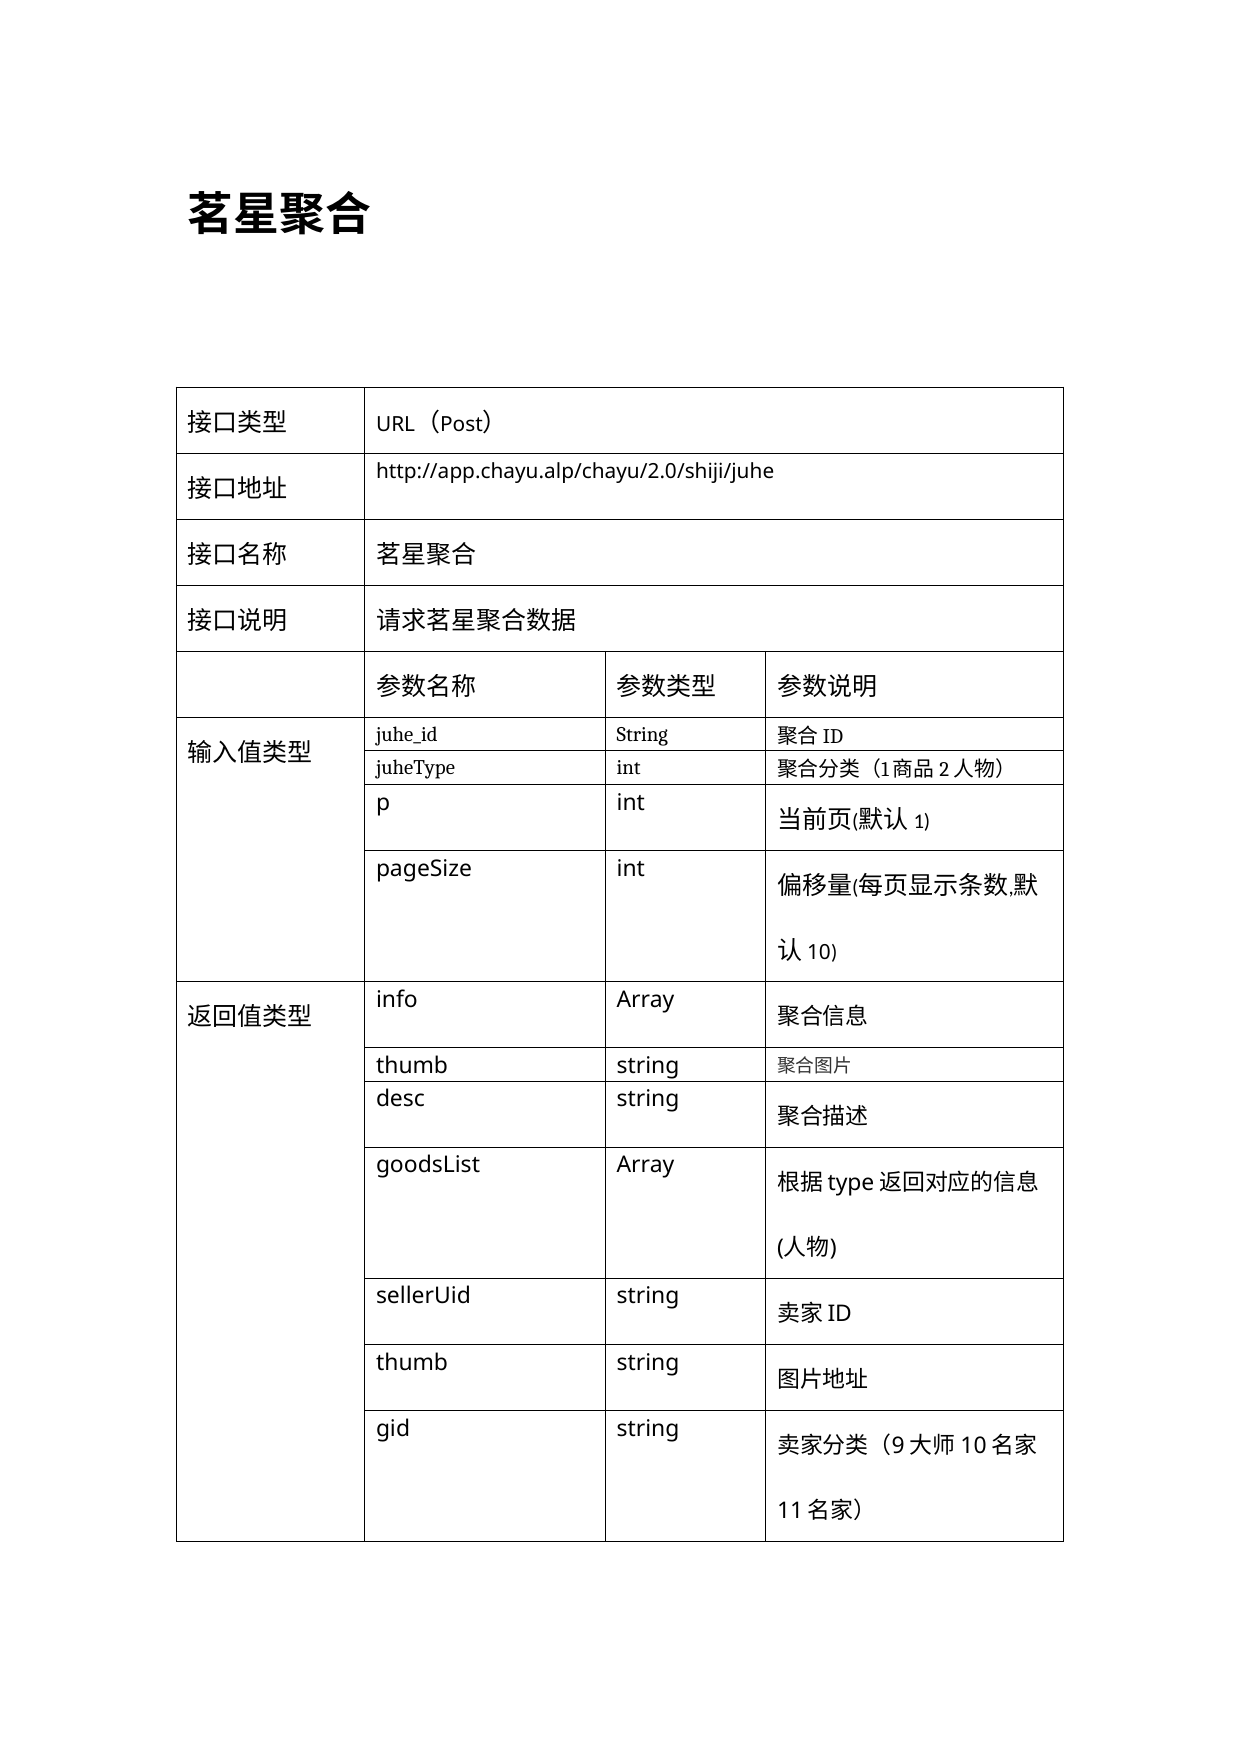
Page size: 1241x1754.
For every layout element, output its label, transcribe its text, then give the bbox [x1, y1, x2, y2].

table_cell desc [365, 1082, 605, 1147]
table_cell 返回值类型 [177, 982, 364, 1541]
table_cell String [606, 718, 765, 750]
table_cell 卖家分类（9大师 10名家11名家） [766, 1411, 1063, 1541]
table_cell int [606, 751, 765, 784]
table_cell 聚合描述 [766, 1082, 1063, 1147]
table_cell thumb [365, 1048, 605, 1081]
table_cell pageSize [365, 851, 605, 981]
table_cell info [365, 982, 605, 1047]
table_cell 接口名称 [177, 520, 364, 585]
table_cell 接口地址 [177, 454, 364, 519]
table_cell 请求茗星聚合数据 [365, 586, 1063, 651]
table_cell Array [606, 1148, 765, 1278]
table_cell 根据type返回对应的信息(人物) [766, 1148, 1063, 1278]
table_cell string [606, 1279, 765, 1344]
table_cell Array [606, 982, 765, 1047]
table_cell 图片地址 [766, 1345, 1063, 1410]
table_cell string [606, 1048, 765, 1081]
table_cell 聚合图片 [766, 1048, 1063, 1081]
table_cell 参数类型 [606, 652, 765, 717]
table_cell int [606, 851, 765, 981]
table_cell 茗星聚合 [365, 520, 1063, 585]
table_cell juhe_id [365, 718, 605, 750]
table_cell 接口说明 [177, 586, 364, 651]
table_cell p [365, 785, 605, 850]
table_cell 参数名称 [365, 652, 605, 717]
table_cell string [606, 1345, 765, 1410]
table_cell thumb [365, 1345, 605, 1410]
subtitle 茗星聚合 [187, 162, 1053, 259]
table_cell http://app.chayu.alp/chayu/2.0/shiji/juhe [365, 454, 1063, 519]
table_cell [177, 652, 364, 717]
table_header URL（Post） [365, 388, 1063, 453]
table_cell gid [365, 1411, 605, 1541]
table_cell int [606, 785, 765, 850]
table_header 接口类型 [177, 388, 364, 453]
table_cell goodsList [365, 1148, 605, 1278]
table_cell 参数说明 [766, 652, 1063, 717]
table_cell 输入值类型 [177, 718, 364, 981]
table_cell 偏移量(每页显示条数,默认10) [766, 851, 1063, 981]
table_cell juheType [365, 751, 605, 784]
table_cell string [606, 1411, 765, 1541]
table_cell 聚合信息 [766, 982, 1063, 1047]
table_cell sellerUid [365, 1279, 605, 1344]
table_cell 卖家ID [766, 1279, 1063, 1344]
table_cell 聚合ID [766, 718, 1063, 750]
table_cell 当前页(默认1) [766, 785, 1063, 850]
table_cell string [606, 1082, 765, 1147]
table_cell 聚合分类（1商品 2人物） [766, 751, 1063, 784]
